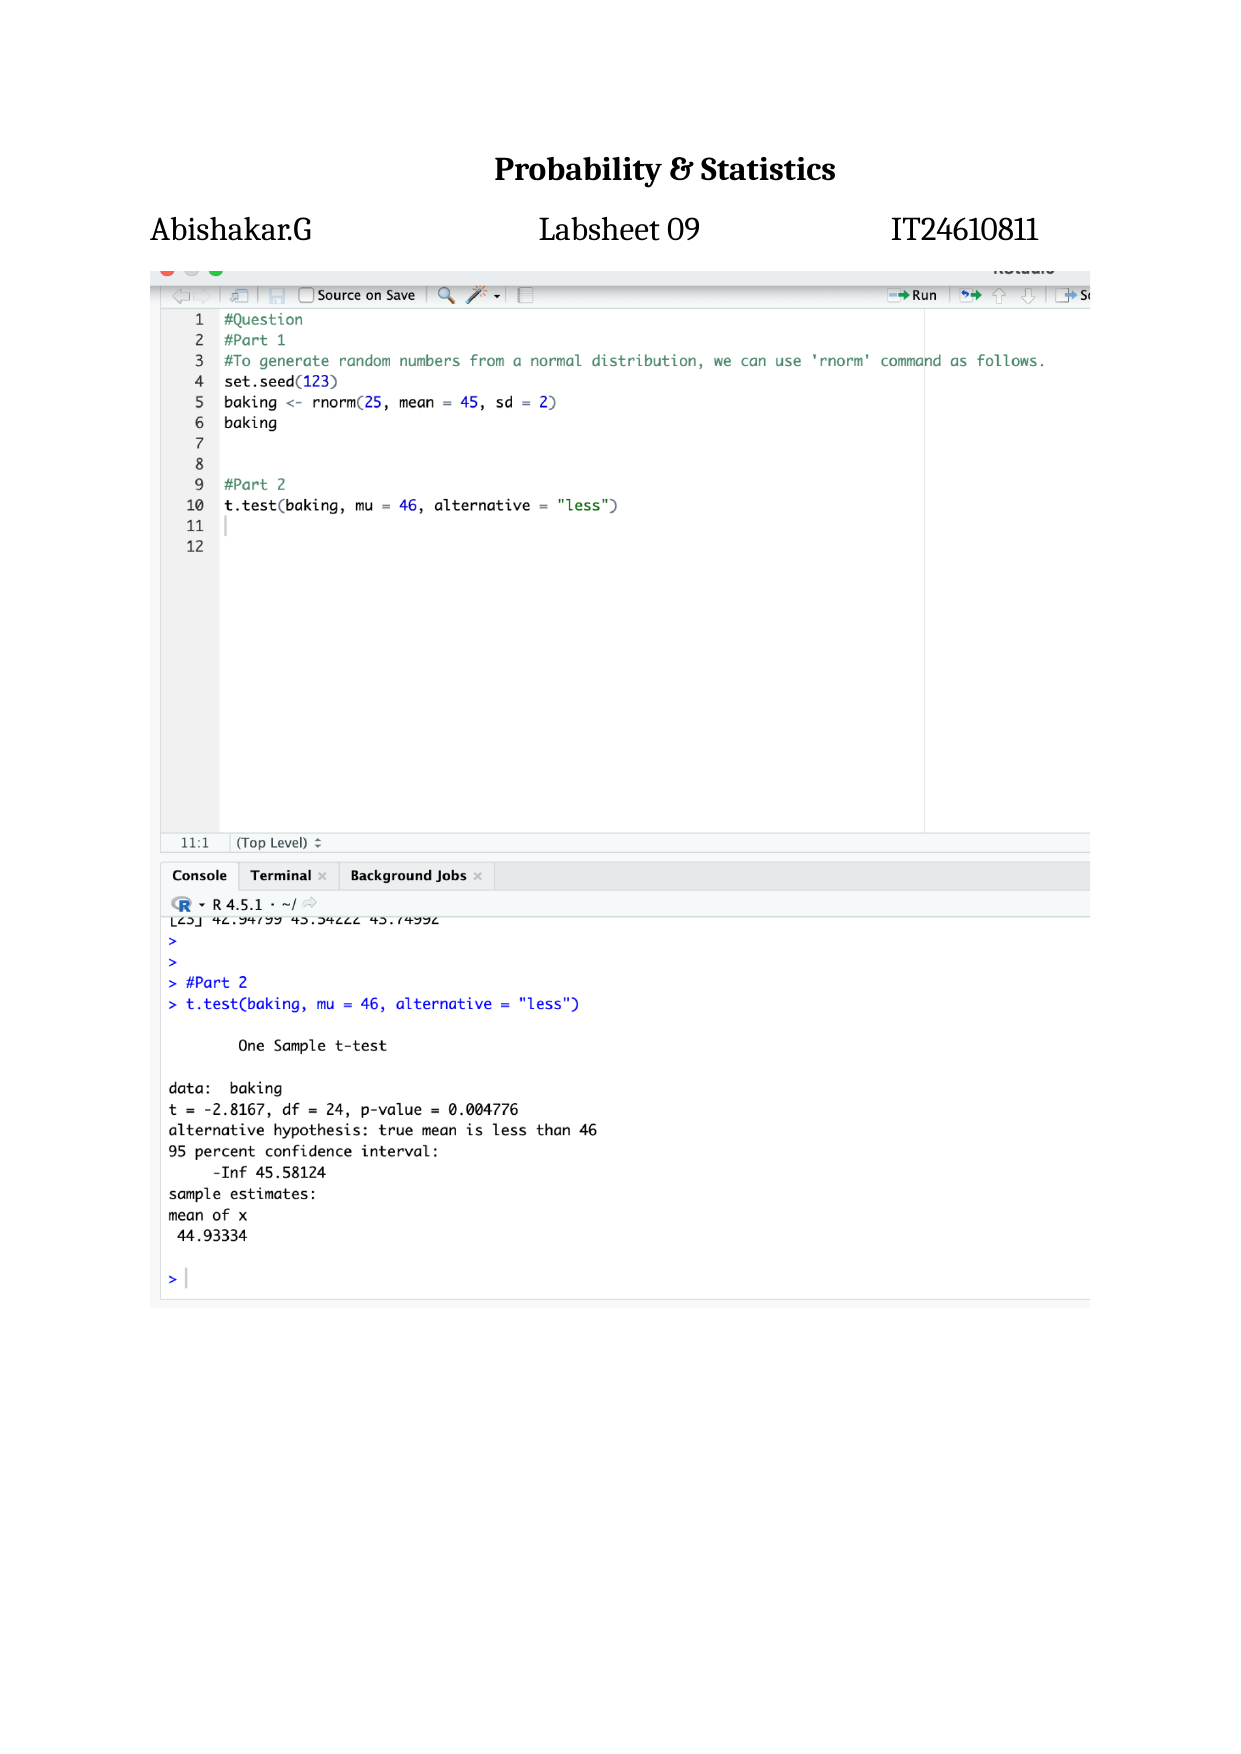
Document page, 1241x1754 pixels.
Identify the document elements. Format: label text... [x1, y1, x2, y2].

text Probability & Statistics [150, 150, 1090, 188]
picture [150, 271, 1091, 1308]
text Abishakar.G Labsheet 09 IT24610811 [150, 211, 1090, 249]
